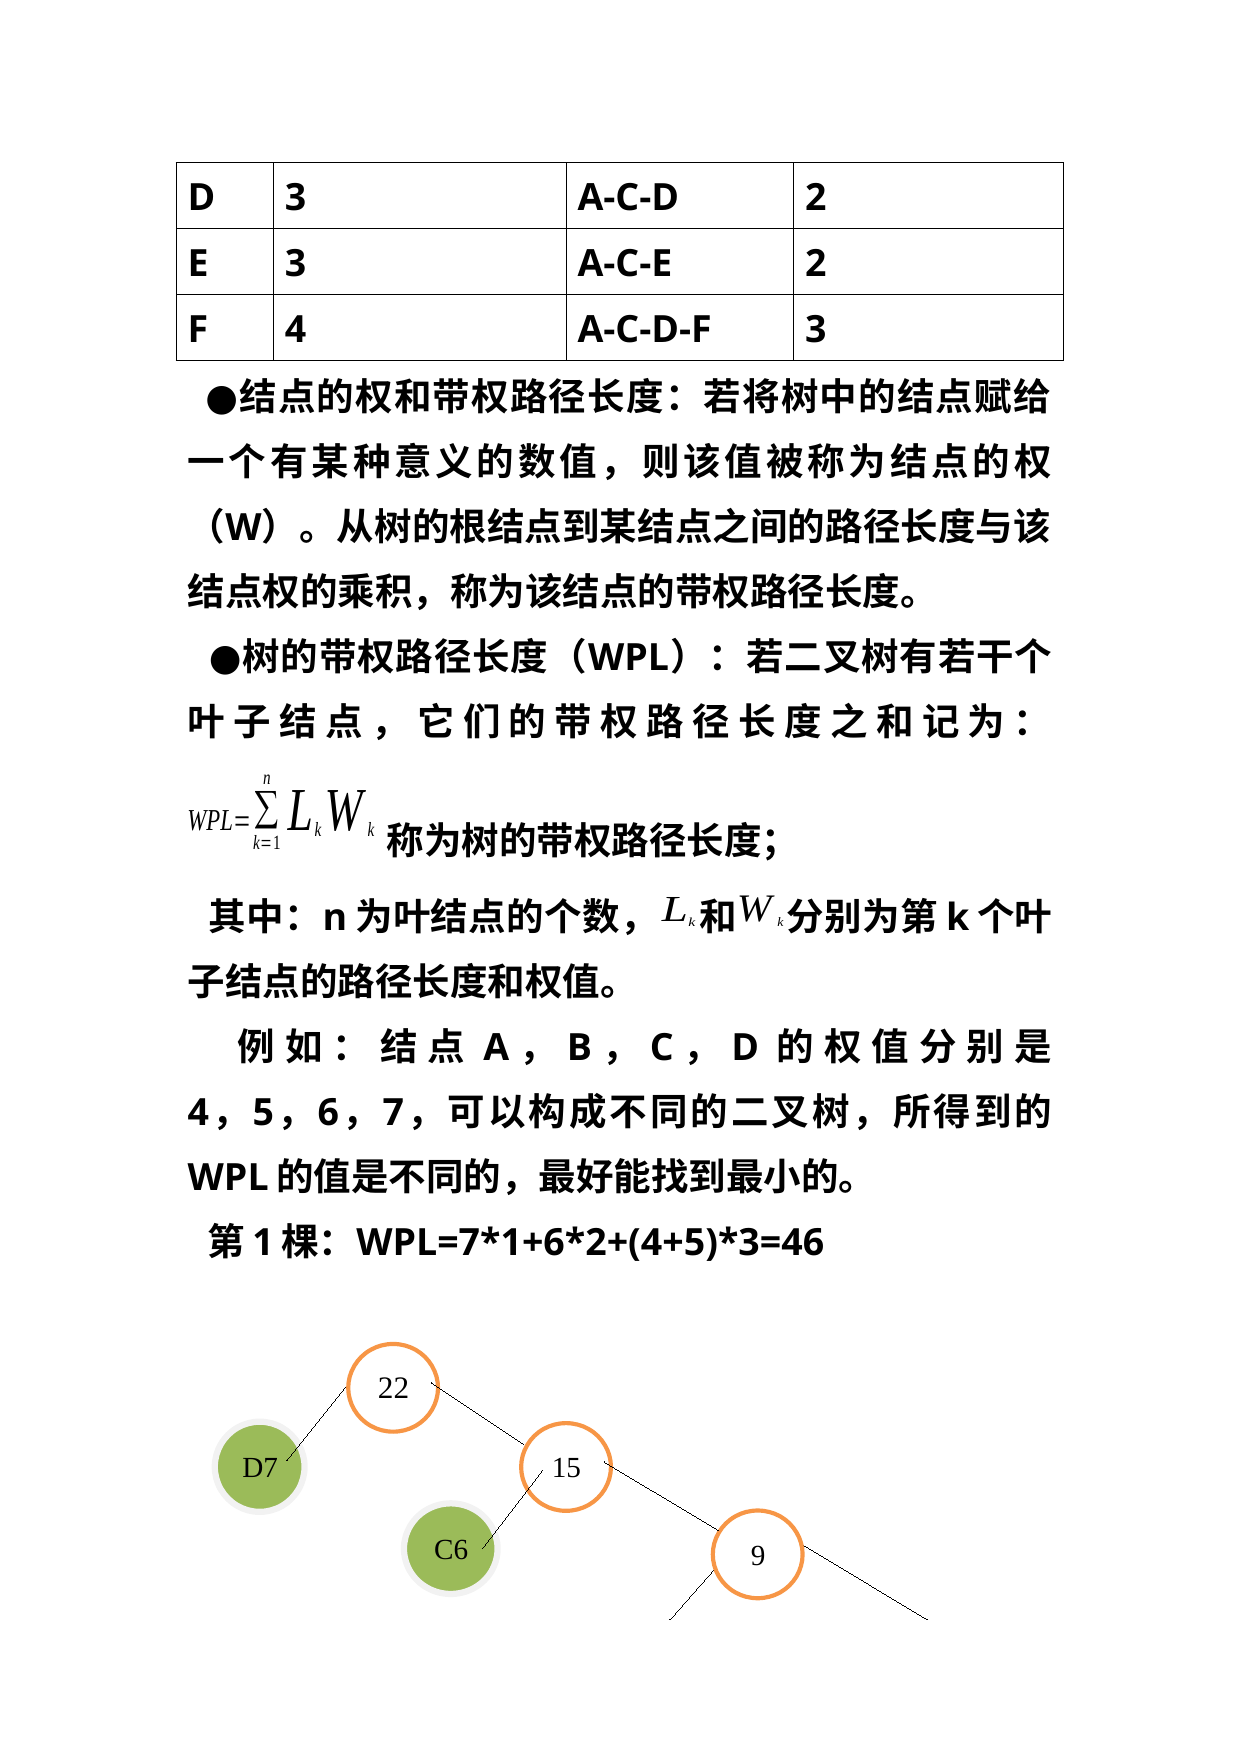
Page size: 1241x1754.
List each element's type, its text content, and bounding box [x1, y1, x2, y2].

table_cell A-C-D [567, 163, 793, 228]
table_cell F [177, 295, 273, 360]
table_cell 3 [274, 229, 566, 294]
table_cell 4 [274, 295, 566, 360]
table_cell 3 [274, 163, 566, 228]
table_cell 3 [794, 295, 1063, 360]
table_cell A-C-E [567, 229, 793, 294]
text 其中：n为叶结点的个数，和分别为第k个叶子结点的路径长度和权值。 [187, 881, 1053, 1011]
table_cell 2 [794, 229, 1063, 294]
table_cell E [177, 229, 273, 294]
text ●树的带权路径长度（WPL）：若二叉树有若干个叶子结点，它们的带权路径长度之和记为： 称为树的带权路径长度； [187, 621, 1053, 881]
table_cell D [177, 163, 273, 228]
text ●结点的权和带权路径长度：若将树中的结点赋给一个有某种意义的数值，则该值被称为结点的权（W）。从树的根结点到某结点之间的路径长度与该结点权的乘积，称为该结点的带权路径长度。 [187, 361, 1053, 621]
table_cell 2 [794, 163, 1063, 228]
text 第1棵：WPL=7*1+6*2+(4+5)*3=46 [187, 1206, 1053, 1271]
table_cell A-C-D-F [567, 295, 793, 360]
text 例如：结点A，B，C，D的权值分别是4，5，6，7，可以构成不同的二叉树，所得到的WPL的值是不同的，最好能找到最小的。 [187, 1011, 1053, 1206]
